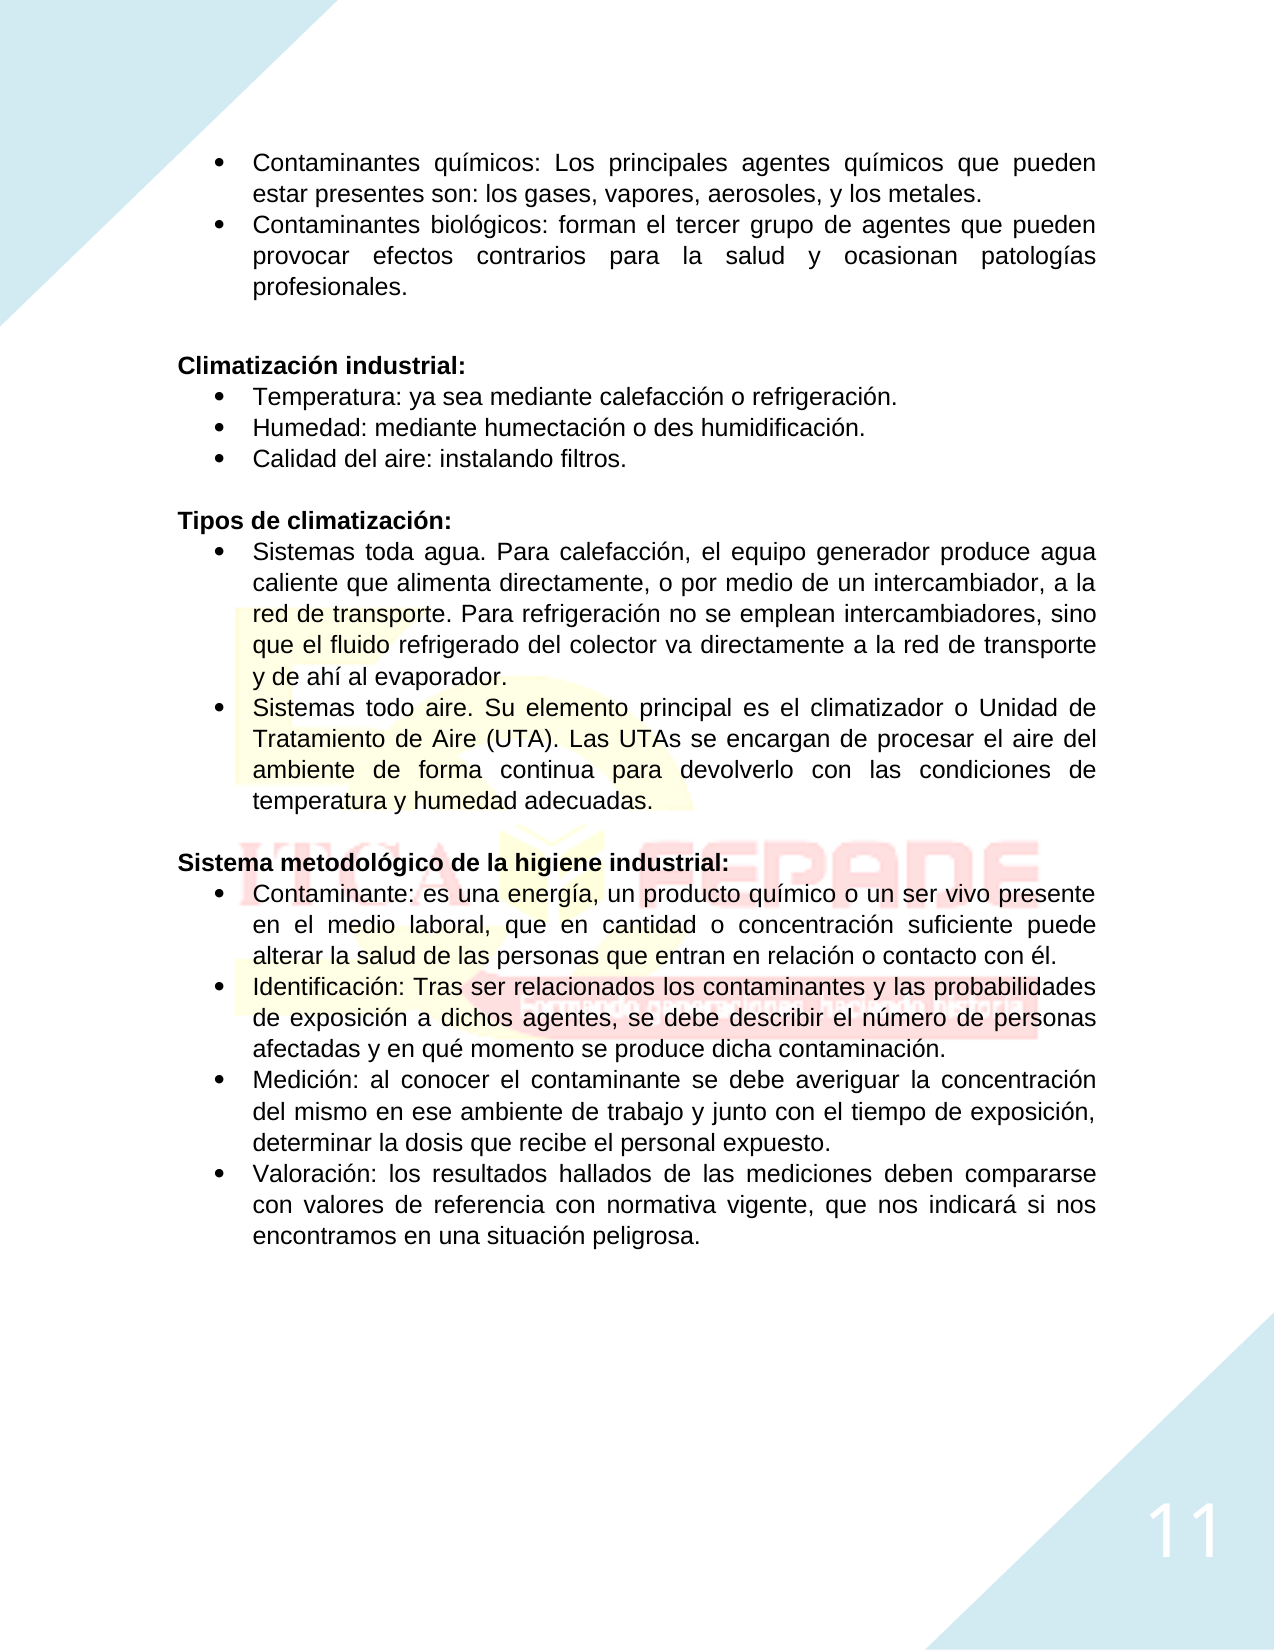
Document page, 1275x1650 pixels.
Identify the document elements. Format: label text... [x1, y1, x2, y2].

list Humedad: mediante humectación o des humidificación. [215, 413, 1098, 442]
list Contaminante: es una energía, un producto químico o un ser vivo presente en el medio laboral, que en cantidad o concentración suficiente puede alterar la salud de las personas que entran en relación o contacto con él. [215, 879, 1098, 970]
list Sistemas toda agua. Para calefacción, el equipo generador produce agua caliente que alimenta directamente, o por medio de un intercambiador, a la red de transporte. Para refrigeración no se emplean intercambiadores, sino que el fluido refrigerado del colector va directamente a la red de transporte y de ahí al evaporador. [215, 537, 1098, 690]
list Valoración: los resultados hallados de las mediciones deben compararse con valores de referencia con normativa vigente, que nos indicará si nos encontramos en una situación peligrosa. [215, 1159, 1098, 1249]
list Contaminantes químicos: Los principales agentes químicos que pueden estar presentes son: los gases, vapores, aerosoles, y los metales. [215, 148, 1098, 207]
text Sistema metodológico de la higiene industrial: [177, 848, 1098, 877]
text Climatización industrial: [177, 351, 1098, 379]
text Tipos de climatización: [177, 506, 1098, 535]
list Identificación: Tras ser relacionados los contaminantes y las probabilidades de exposición a dichos agentes, se debe describir el número de personas afectadas y en qué momento se produce dicha contaminación. [215, 972, 1098, 1063]
list Contaminantes biológicos: forman el tercer grupo de agentes que pueden provocar efectos contrarios para la salud y ocasionan patologías profesionales. [215, 210, 1098, 301]
list Temperatura: ya sea mediante calefacción o refrigeración. [215, 382, 1098, 411]
list Sistemas todo aire. Su elemento principal es el climatizador o Unidad de Tratamiento de Aire (UTA). Las UTAs se encargan de procesar el aire del ambiente de forma continua para devolverlo con las condiciones de temperatura y humedad adecuadas. [215, 693, 1098, 814]
list Calidad del aire: instalando filtros. [215, 444, 1098, 473]
list Medición: al conocer el contaminante se debe averiguar la concentración del mismo en ese ambiente de trabajo y junto con el tiempo de exposición, determinar la dosis que recibe el personal expuesto. [215, 1065, 1098, 1156]
